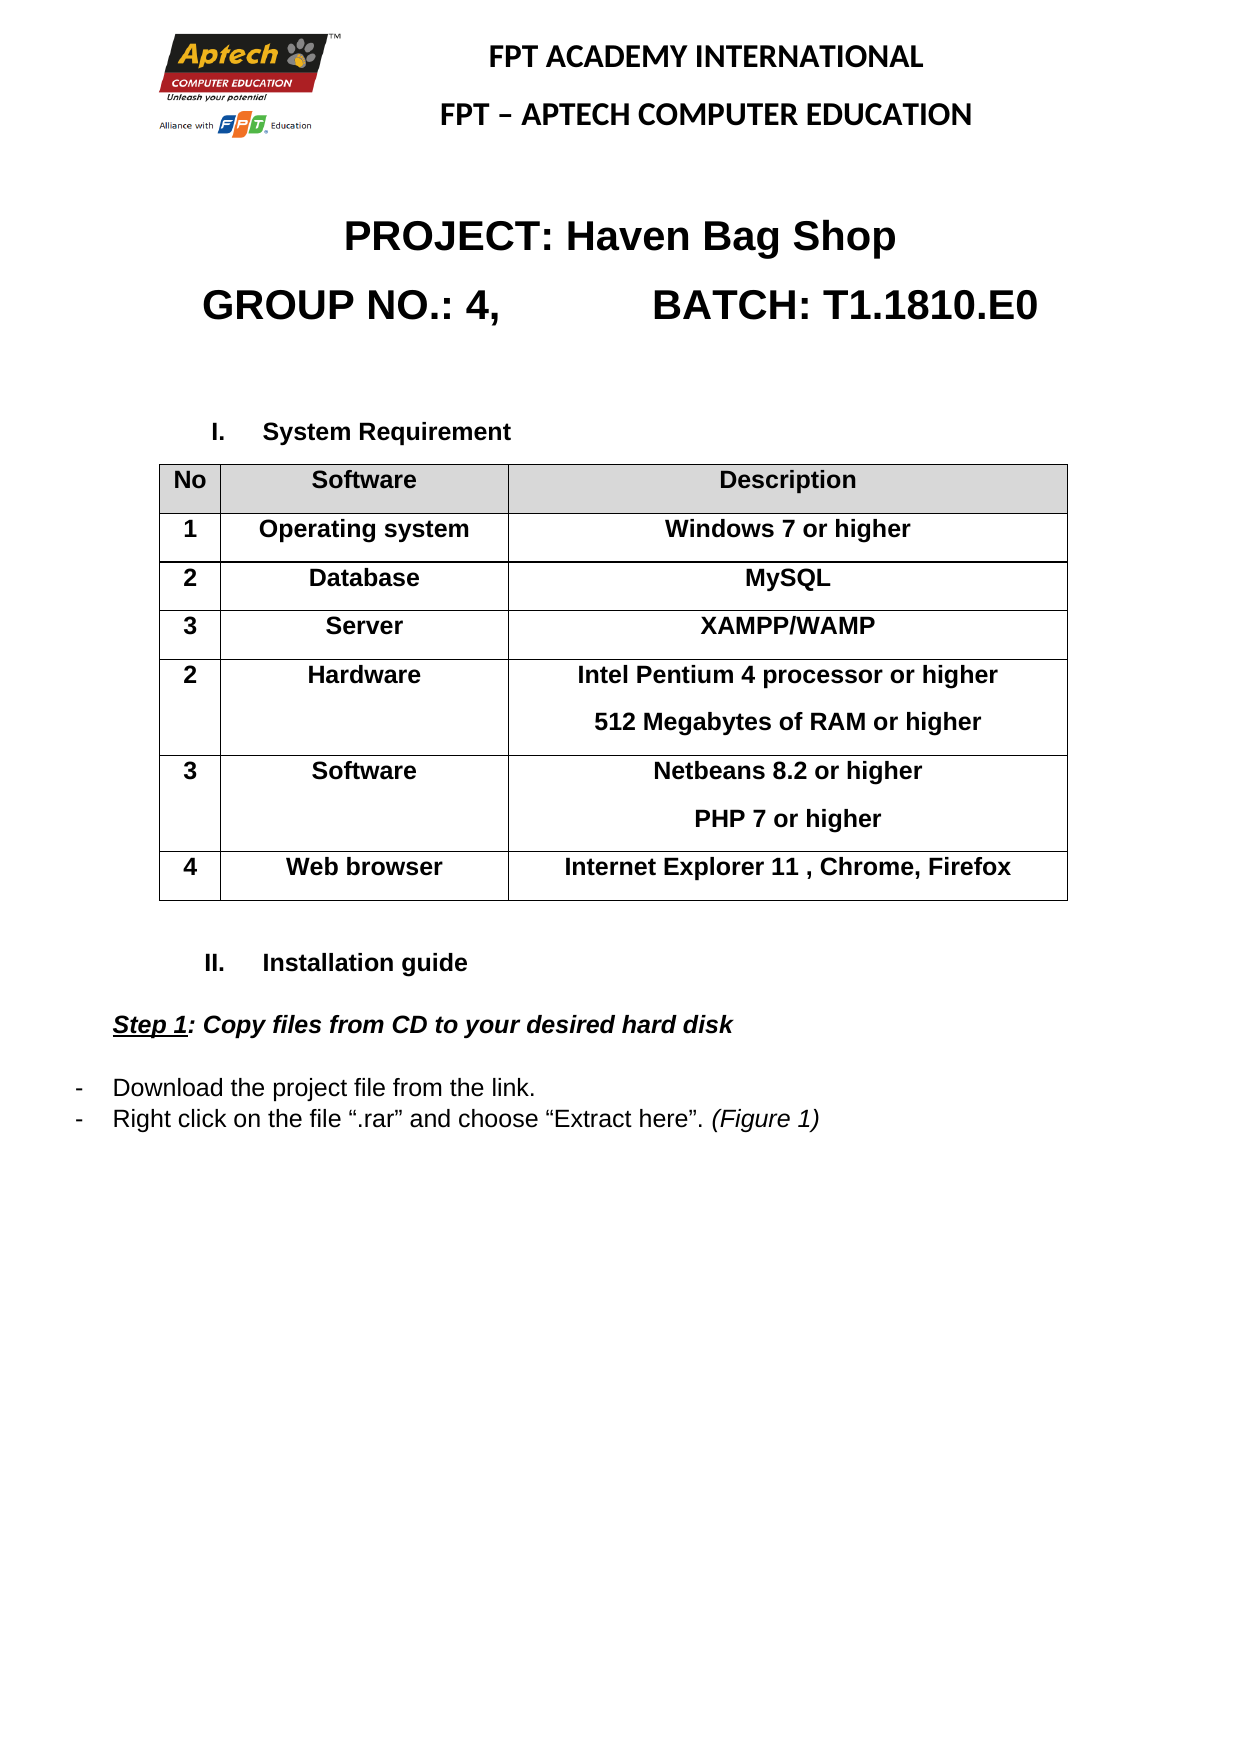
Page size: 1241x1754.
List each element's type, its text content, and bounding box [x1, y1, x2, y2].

list Installation guide [225, 948, 1165, 977]
table_cell 2 [160, 563, 220, 610]
table_cell Hardware [221, 660, 508, 755]
table_cell 2 [160, 660, 220, 755]
list Right click on the file “.rar” and choose “Extract here”. (Figure 1) [75, 1103, 1165, 1132]
text PROJECT: Haven Bag Shop [75, 212, 1165, 259]
table_cell 3 [160, 611, 220, 658]
table_cell Intel Pentium 4 processor or higher 512 Megabytes of RAM or higher [509, 660, 1067, 755]
list Download the project file from the link. [75, 1072, 1165, 1101]
table_cell Software [221, 756, 508, 851]
list System Requirement [225, 417, 1165, 445]
text GROUP NO.: 4, BATCH: T1.1810.E0 [75, 280, 1165, 328]
table_cell 3 [160, 756, 220, 851]
table_cell 4 [160, 852, 220, 899]
table_cell Operating system [221, 514, 508, 561]
picture [156, 29, 343, 141]
table_cell Netbeans 8.2 or higher PHP 7 or higher [509, 756, 1067, 851]
table_header Description [509, 465, 1067, 513]
table_cell 1 [160, 514, 220, 561]
table_cell Database [221, 563, 508, 610]
table_cell XAMPP/WAMP [509, 611, 1067, 658]
table_cell Server [221, 611, 508, 658]
table_cell Internet Explorer 11 , Chrome, Firefox [509, 852, 1067, 899]
table_header No [160, 465, 220, 513]
table_cell Web browser [221, 852, 508, 899]
table_cell MySQL [509, 563, 1067, 610]
list Step 1: Copy files from CD to your desired hard disk [112, 1010, 1165, 1039]
table_cell Windows 7 or higher [509, 514, 1067, 561]
table_header Software [221, 465, 508, 513]
